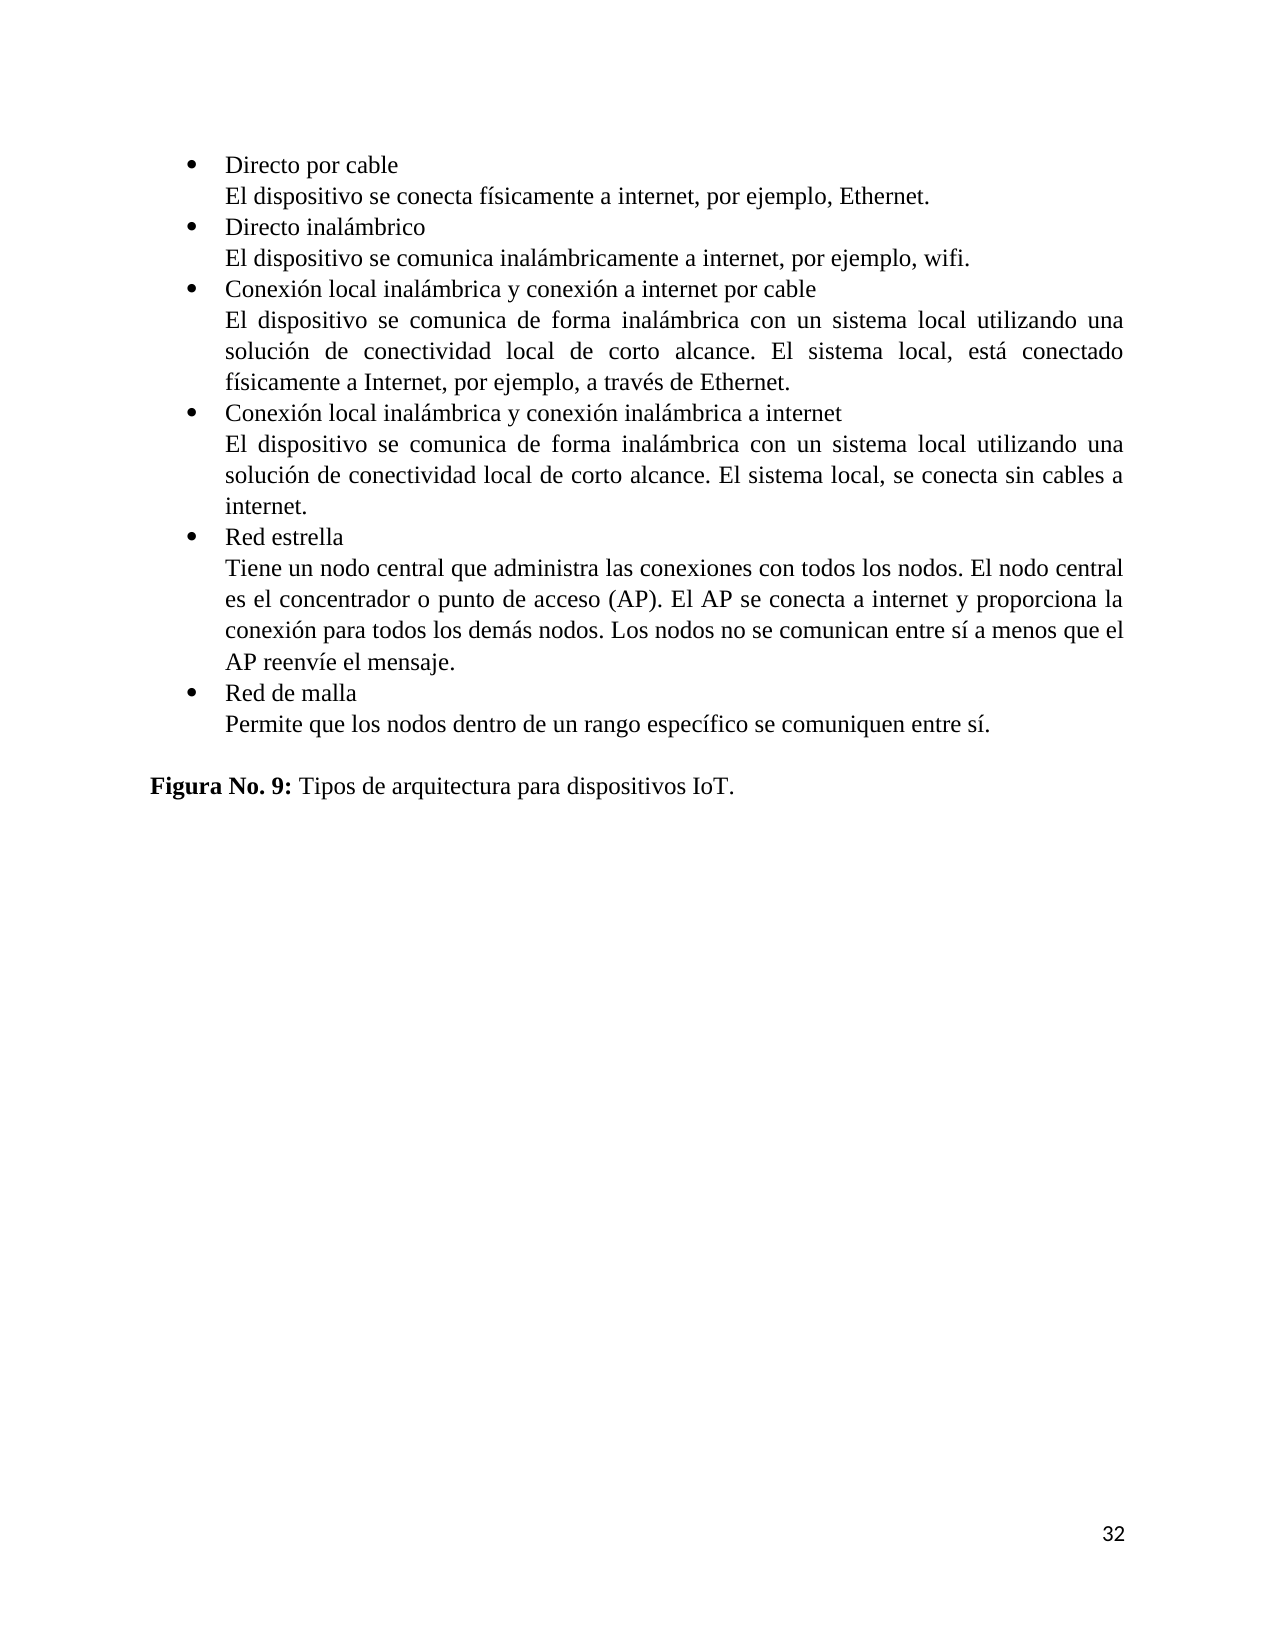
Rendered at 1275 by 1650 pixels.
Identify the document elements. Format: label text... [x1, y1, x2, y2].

list Conexión local inalámbrica y conexión inalámbrica a internet [187, 398, 1125, 427]
list Tiene un nodo central que administra las conexiones con todos los nodos. El nodo central es el concentrador o punto de acceso (AP). El AP se conecta a internet y proporciona la conexión para todos los demás nodos. Los nodos no se comunican entre sí a menos que el AP reenvíe el mensaje. [225, 553, 1125, 675]
list Red estrella [187, 522, 1125, 551]
list Permite que los nodos dentro de un rango específico se comuniquen entre sí. [225, 709, 1125, 737]
list El dispositivo se conecta físicamente a internet, por ejemplo, Ethernet. [225, 181, 1125, 210]
list El dispositivo se comunica inalámbricamente a internet, por ejemplo, wifi. [225, 243, 1125, 272]
list Red de malla [187, 678, 1125, 706]
list Directo por cable [187, 150, 1125, 179]
text Figura No. 9: Tipos de arquitectura para dispositivos IoT. [150, 771, 1125, 800]
list Directo inalámbrico [187, 212, 1125, 241]
list Conexión local inalámbrica y conexión a internet por cable [187, 274, 1125, 303]
list El dispositivo se comunica de forma inalámbrica con un sistema local utilizando una solución de conectividad local de corto alcance. El sistema local, se conecta sin cables a internet. [225, 429, 1125, 520]
list El dispositivo se comunica de forma inalámbrica con un sistema local utilizando una solución de conectividad local de corto alcance. El sistema local, está conectado físicamente a Internet, por ejemplo, a través de Ethernet. [225, 305, 1125, 396]
